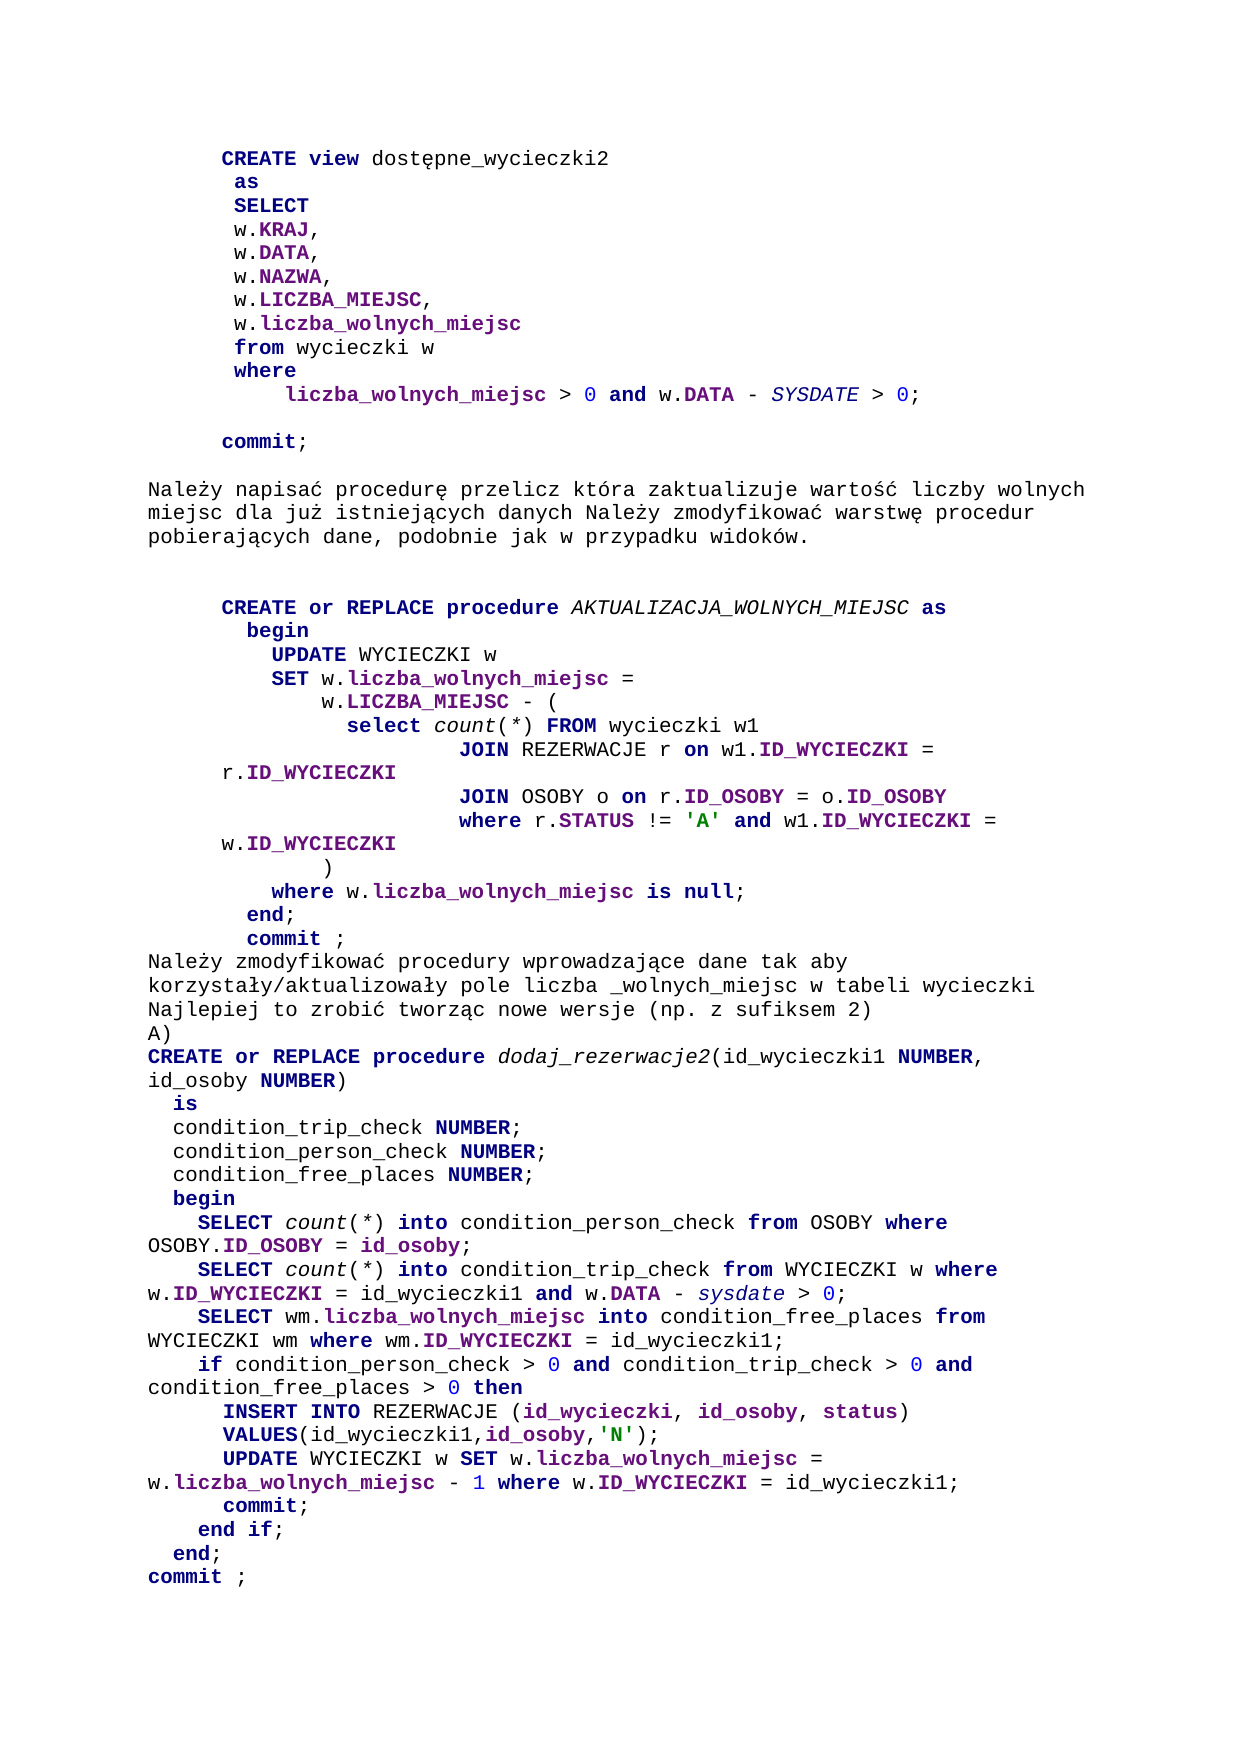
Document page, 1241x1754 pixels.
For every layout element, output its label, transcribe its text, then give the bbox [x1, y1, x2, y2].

text CREATE or REPLACE procedure AKTUALIZACJA_WOLNYCH_MIEJSC as begin UPDATE WYCIECZKI w SET w.liczba_wolnych_miejsc = w.LICZBA_MIEJSC - ( select count(*) FROM wycieczki w1 JOIN REZERWACJE r on w1.ID_WYCIECZKI = r.ID_WYCIECZKI JOIN OSOBY o on r.ID_OSOBY = o.ID_OSOBY where r.STATUS != 'A' and w1.ID_WYCIECZKI = w.ID_WYCIECZKI ) where w.liczba_wolnych_miejsc is null; end; commit ; [221, 597, 1093, 952]
text Należy napisać procedurę przelicz która zaktualizuje wartość liczby wolnych miejsc dla już istniejących danych Należy zmodyfikować warstwę procedur pobierających dane, podobnie jak w przypadku widoków. [148, 479, 1093, 549]
text A) CREATE or REPLACE procedure dodaj_rezerwacje2(id_wycieczki1 NUMBER, id_osoby NUMBER) is condition_trip_check NUMBER; condition_person_check NUMBER; condition_free_places NUMBER; begin SELECT count(*) into condition_person_check from OSOBY where OSOBY.ID_OSOBY = id_osoby; SELECT count(*) into condition_trip_check from WYCIECZKI w where w.ID_WYCIECZKI = id_wycieczki1 and w.DATA - sysdate > 0; SELECT wm.liczba_wolnych_miejsc into condition_free_places from WYCIECZKI wm where wm.ID_WYCIECZKI = id_wycieczki1; if condition_person_check > 0 and condition_trip_check > 0 and condition_free_places > 0 then INSERT INTO REZERWACJE (id_wycieczki, id_osoby, status) VALUES(id_wycieczki1,id_osoby,'N'); UPDATE WYCIECZKI w SET w.liczba_wolnych_miejsc = w.liczba_wolnych_miejsc - 1 where w.ID_WYCIECZKI = id_wycieczki1; commit; end if; end; commit ; [148, 1022, 1093, 1590]
text Należy zmodyfikować procedury wprowadzające dane tak aby korzystały/aktualizowały pole liczba _wolnych_miejsc w tabeli wycieczki Najlepiej to zrobić tworząc nowe wersje (np. z sufiksem 2) [148, 952, 1093, 1022]
text CREATE view dostępne_wycieczki2 as SELECT w.KRAJ, w.DATA, w.NAZWA, w.LICZBA_MIEJSC, w.liczba_wolnych_miejsc from wycieczki w where liczba_wolnych_miejsc > 0 and w.DATA - SYSDATE > 0; commit; [221, 148, 1093, 455]
